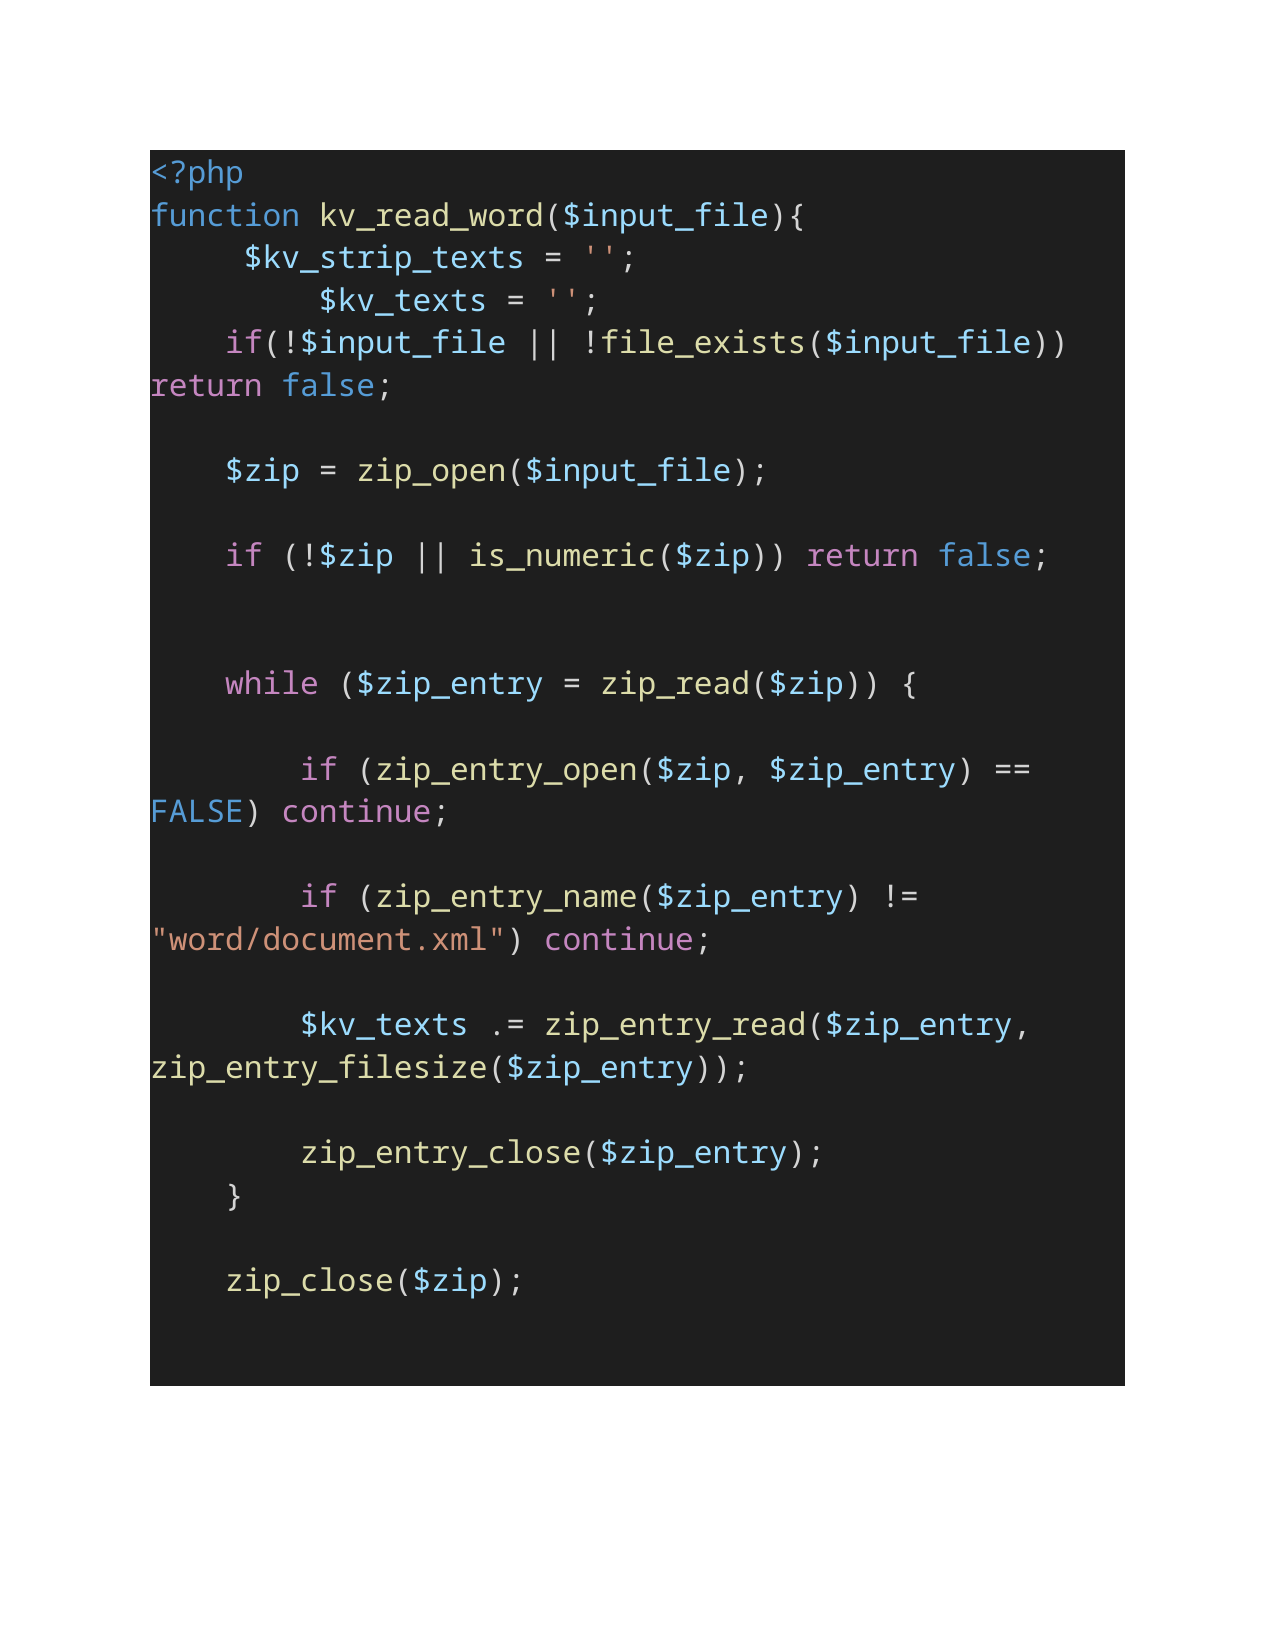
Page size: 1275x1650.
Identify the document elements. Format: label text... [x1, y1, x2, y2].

text <?php [150, 150, 1125, 193]
text if (zip_entry_open($zip, $zip_entry) == FALSE) continue; [150, 746, 1125, 832]
text while ($zip_entry = zip_read($zip)) { [150, 661, 1125, 704]
text } [150, 1172, 1125, 1215]
text $kv_texts = ''; [150, 278, 1125, 320]
text $zip = zip_open($input_file); [150, 448, 1125, 491]
text $kv_strip_texts = ''; [150, 235, 1125, 278]
text zip_close($zip); [150, 1258, 1125, 1300]
text if (zip_entry_name($zip_entry) != "word/document.xml") continue; [150, 874, 1125, 959]
text zip_entry_close($zip_entry); [150, 1130, 1125, 1172]
text function kv_read_word($input_file){ [150, 193, 1125, 235]
text if (!$zip || is_numeric($zip)) return false; [150, 533, 1125, 576]
text if(!$input_file || !file_exists($input_file)) return false; [150, 320, 1125, 406]
text $kv_texts .= zip_entry_read($zip_entry, zip_entry_filesize($zip_entry)); [150, 1002, 1125, 1087]
